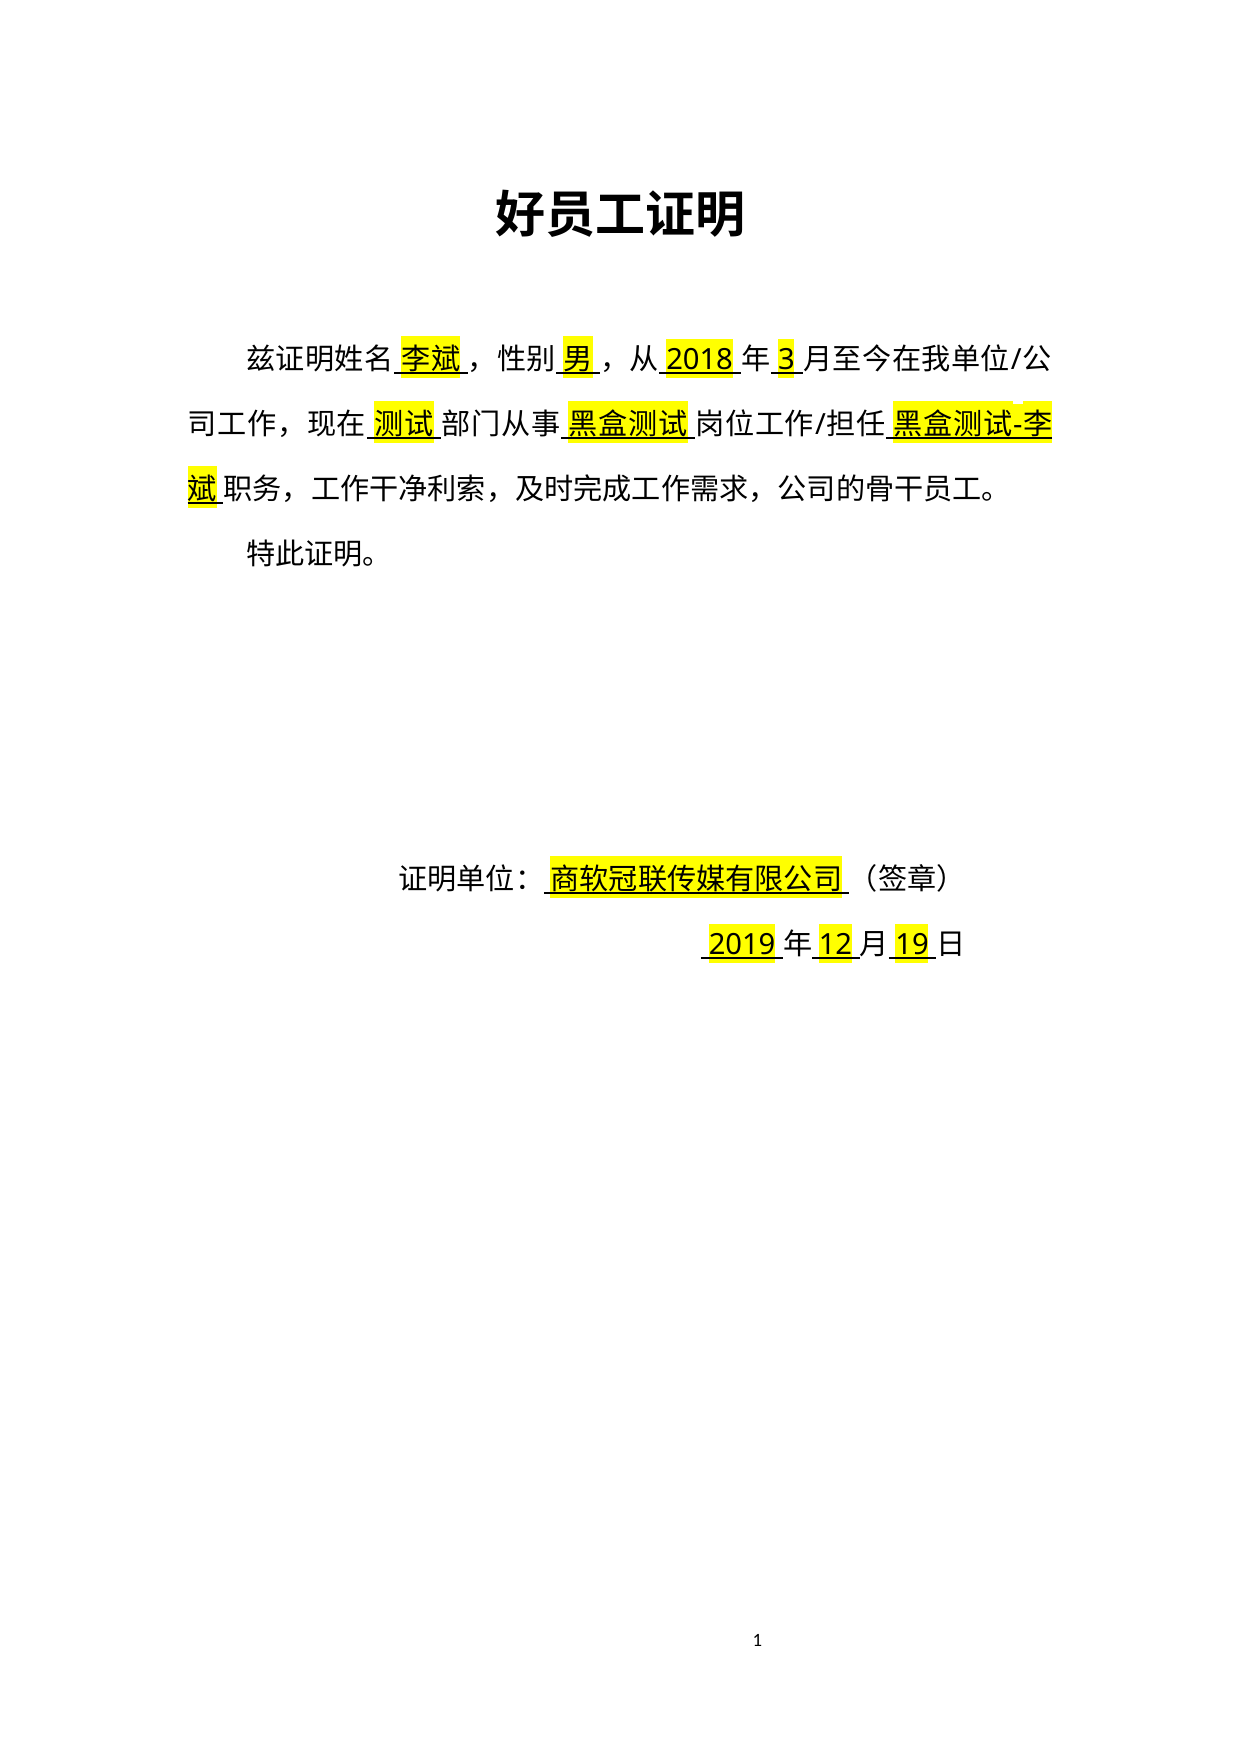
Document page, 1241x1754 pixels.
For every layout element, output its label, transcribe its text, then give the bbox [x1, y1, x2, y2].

text 2019 年 12 月 19 日 [187, 909, 965, 974]
text 证明单位： 商软冠联传媒有限公司 （签章） [187, 844, 965, 909]
text 兹证明姓名 李斌 ，性别 男 ，从 2018 年 3 月至今在我单位/公司工作，现在 测试 部门从事 黑盒测试 岗位工作/担任 黑盒测试-李斌 职务，工作干净利索，及时完成工作需求，公司的骨干员工。 [187, 324, 1053, 519]
text 特此证明。 [187, 519, 1053, 584]
text 好员工证明 [187, 162, 1053, 259]
